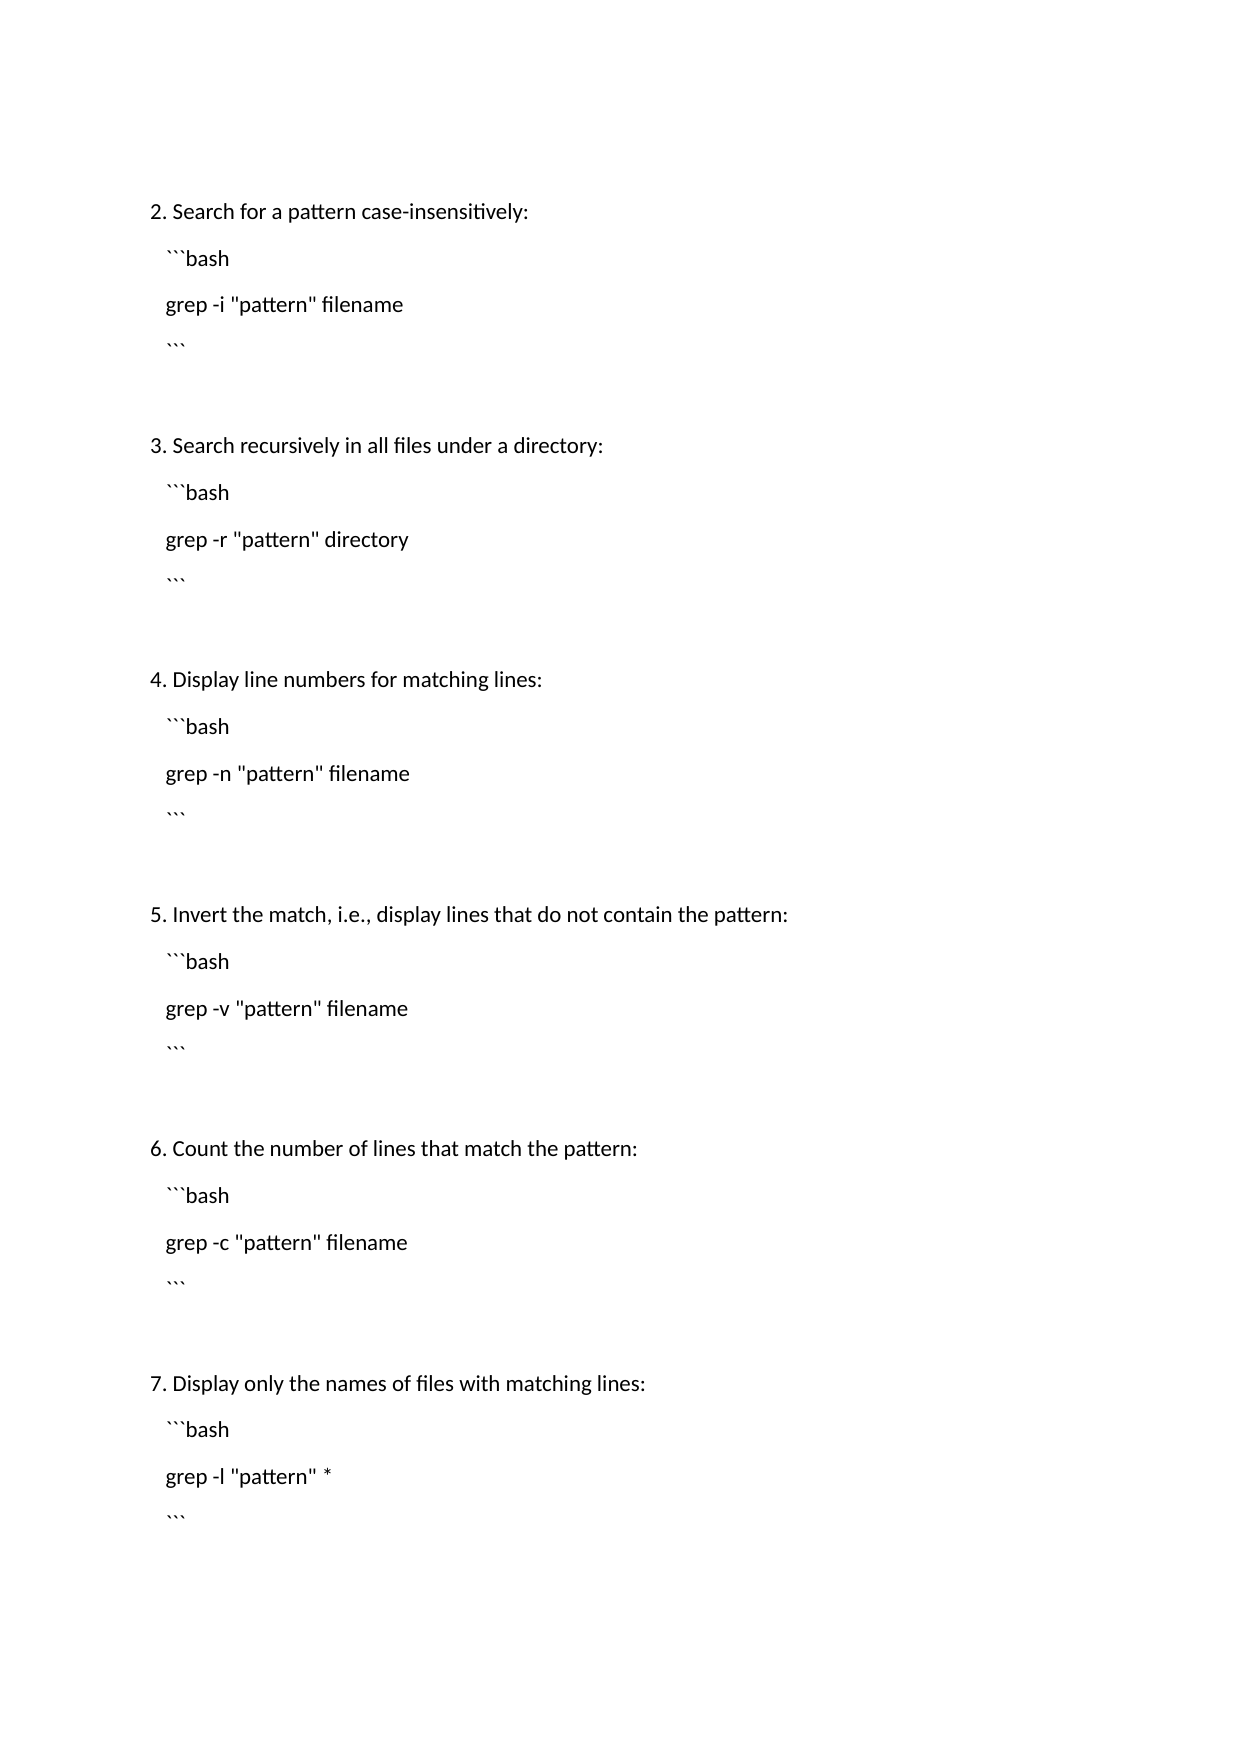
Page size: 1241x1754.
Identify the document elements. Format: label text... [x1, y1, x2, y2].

text 2. Search for a pattern case-insensitively: [150, 197, 1090, 225]
text ``` [150, 572, 1090, 600]
text 7. Display only the names of files with matching lines: [150, 1369, 1090, 1397]
text 3. Search recursively in all files under a directory: [150, 431, 1090, 459]
text ``` [150, 806, 1090, 834]
text ```bash [150, 712, 1090, 741]
text grep -i "pattern" filename [150, 291, 1090, 319]
text ```bash [150, 1416, 1090, 1444]
text grep -v "pattern" filename [150, 994, 1090, 1022]
text grep -c "pattern" filename [150, 1228, 1090, 1256]
text grep -l "pattern" * [150, 1462, 1090, 1491]
text grep -r "pattern" directory [150, 525, 1090, 553]
text grep -n "pattern" filename [150, 759, 1090, 787]
text ```bash [150, 478, 1090, 506]
text ``` [150, 337, 1090, 366]
text ```bash [150, 1181, 1090, 1209]
text 6. Count the number of lines that match the pattern: [150, 1134, 1090, 1162]
text 5. Invert the match, i.e., display lines that do not contain the pattern: [150, 900, 1090, 928]
text ``` [150, 1509, 1090, 1537]
text ```bash [150, 947, 1090, 975]
text ``` [150, 1041, 1090, 1069]
text ``` [150, 1275, 1090, 1303]
text 4. Display line numbers for matching lines: [150, 666, 1090, 694]
text ```bash [150, 244, 1090, 272]
